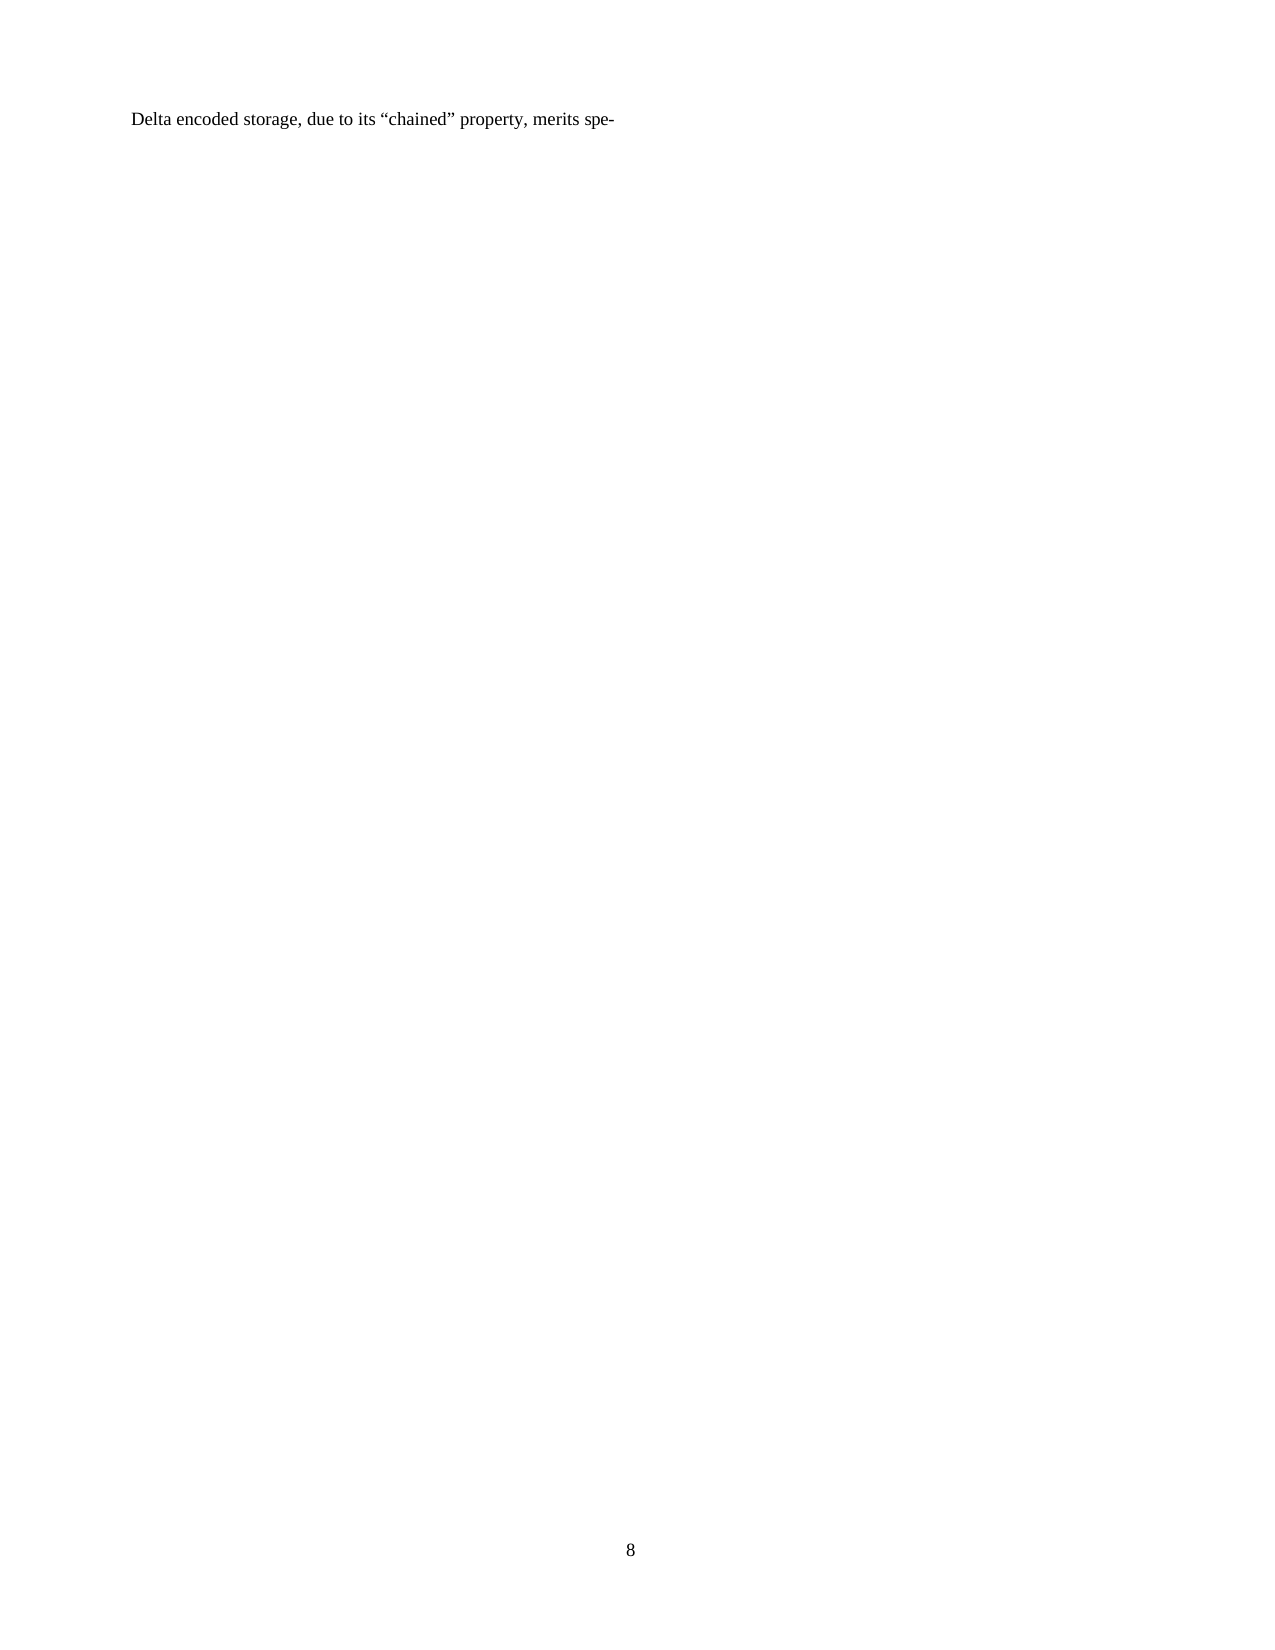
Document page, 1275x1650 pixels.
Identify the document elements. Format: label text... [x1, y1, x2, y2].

text Delta encoded storage, due to its “chained” property, merits spe- [131, 108, 614, 130]
